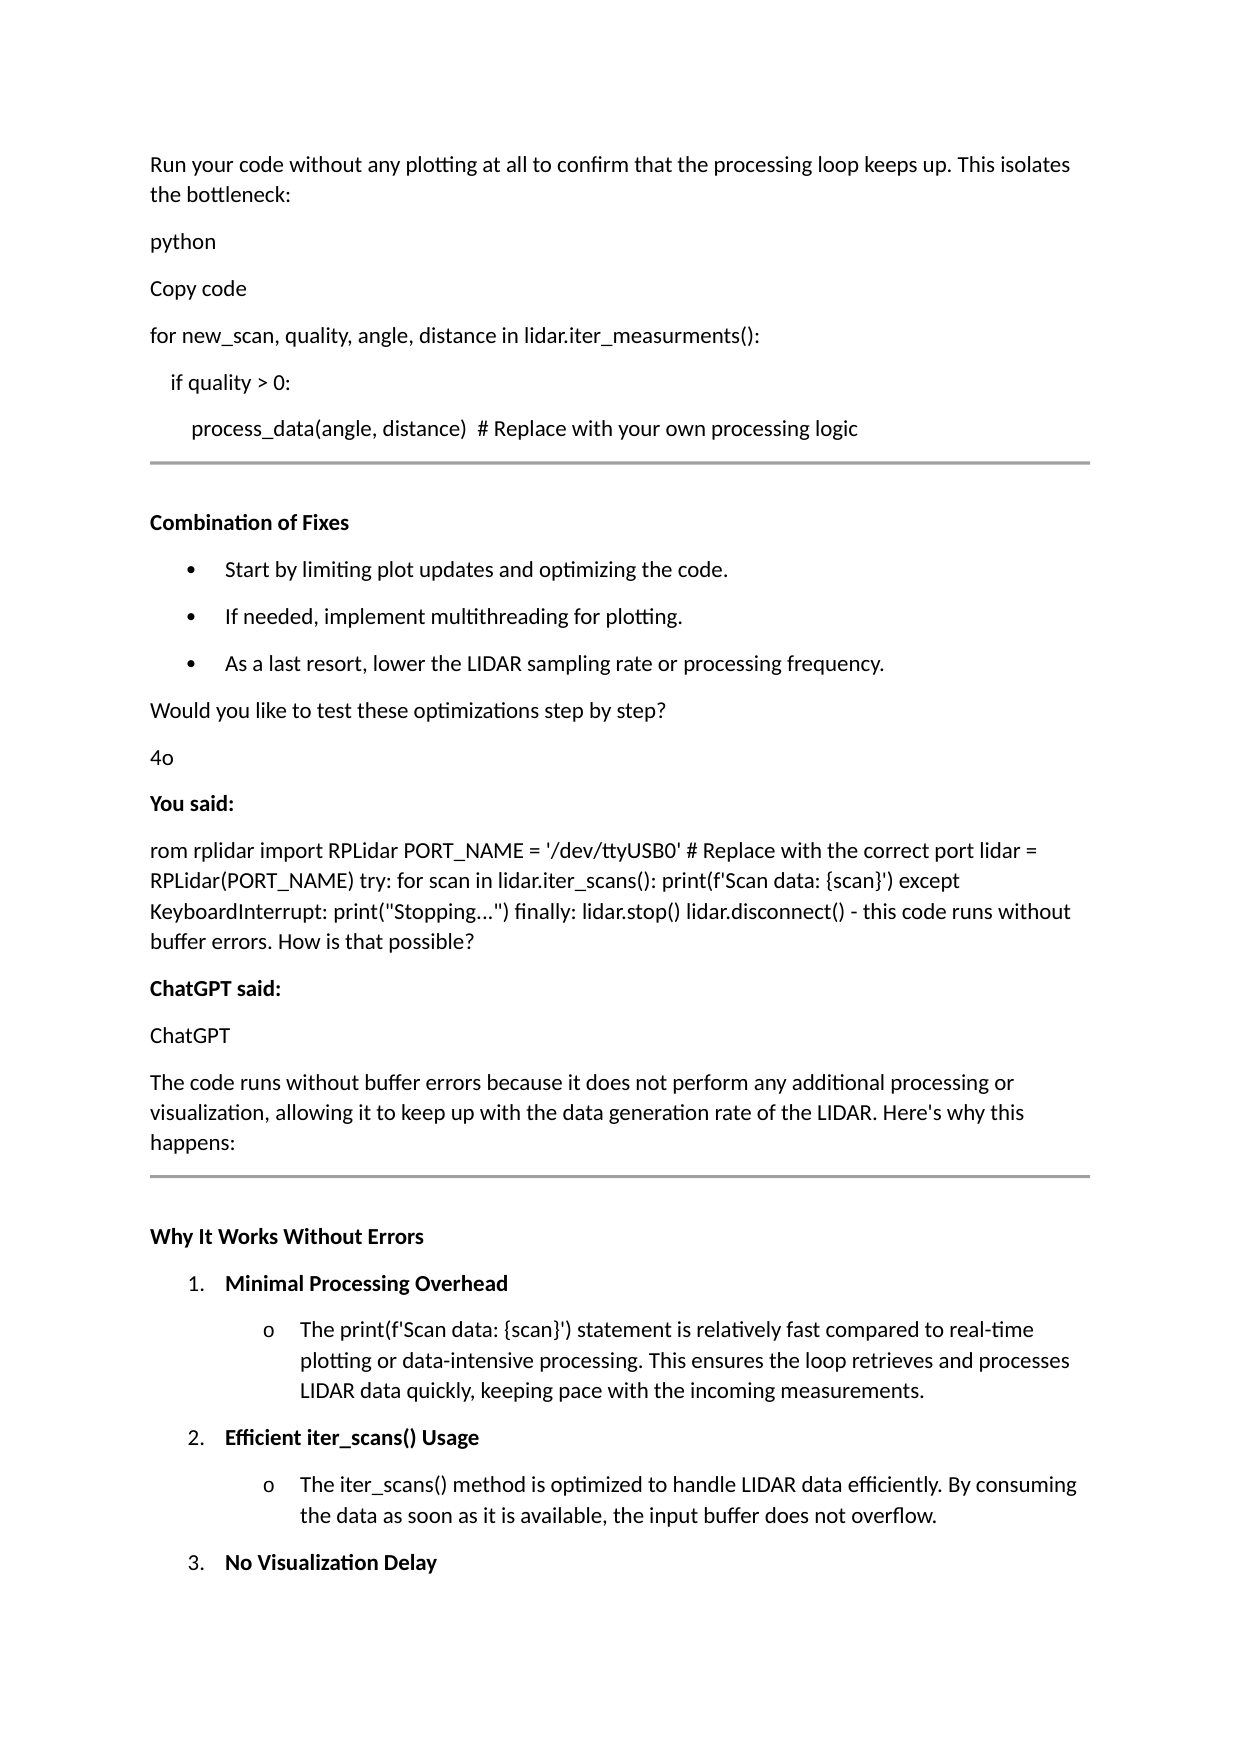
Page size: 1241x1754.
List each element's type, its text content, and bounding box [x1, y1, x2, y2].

text Combination of Fixes [150, 508, 1090, 536]
text for new_scan, quality, angle, distance in lidar.iter_measurments(): [150, 321, 1090, 349]
text Run your code without any plotting at all to confirm that the processing loop keeps up. This isolates the bottleneck: [150, 150, 1090, 208]
list The iter_scans() method is optimized to handle LIDAR data efficiently. By consuming the data as soon as it is available, the input buffer does not overflow. [262, 1470, 1090, 1529]
text python [150, 227, 1090, 255]
list Efficient iter_scans() Usage [187, 1423, 1090, 1451]
list No Visualization Delay [187, 1548, 1090, 1576]
text The code runs without buffer errors because it does not perform any additional processing or visualization, allowing it to keep up with the data generation rate of the LIDAR. Here's why this happens: [150, 1068, 1090, 1156]
text Why It Works Without Errors [150, 1222, 1090, 1250]
text ChatGPT said: [150, 974, 1090, 1002]
text if quality > 0: [150, 368, 1090, 396]
text process_data(angle, distance) # Replace with your own processing logic [150, 414, 1090, 443]
text 4o [150, 743, 1090, 771]
list Minimal Processing Overhead [187, 1269, 1090, 1297]
list As a last resort, lower the LIDAR sampling rate or processing frequency. [187, 649, 1090, 677]
text Copy code [150, 274, 1090, 302]
list If needed, implement multithreading for plotting. [187, 602, 1090, 630]
list The print(f'Scan data: {scan}') statement is relatively fast compared to real-time plotting or data-intensive processing. This ensures the loop retrieves and processes LIDAR data quickly, keeping pace with the incoming measurements. [262, 1316, 1090, 1404]
text rom rplidar import RPLidar PORT_NAME = '/dev/ttyUSB0' # Replace with the correct port lidar = RPLidar(PORT_NAME) try: for scan in lidar.iter_scans(): print(f'Scan data: {scan}') except KeyboardInterrupt: print("Stopping...") finally: lidar.stop() lidar.disconnect() - this code runs without buffer errors. How is that possible? [150, 836, 1090, 955]
list Start by limiting plot updates and optimizing the code. [187, 555, 1090, 583]
text Would you like to test these optimizations step by step? [150, 696, 1090, 724]
text ChatGPT [150, 1021, 1090, 1049]
text You said: [150, 789, 1090, 818]
